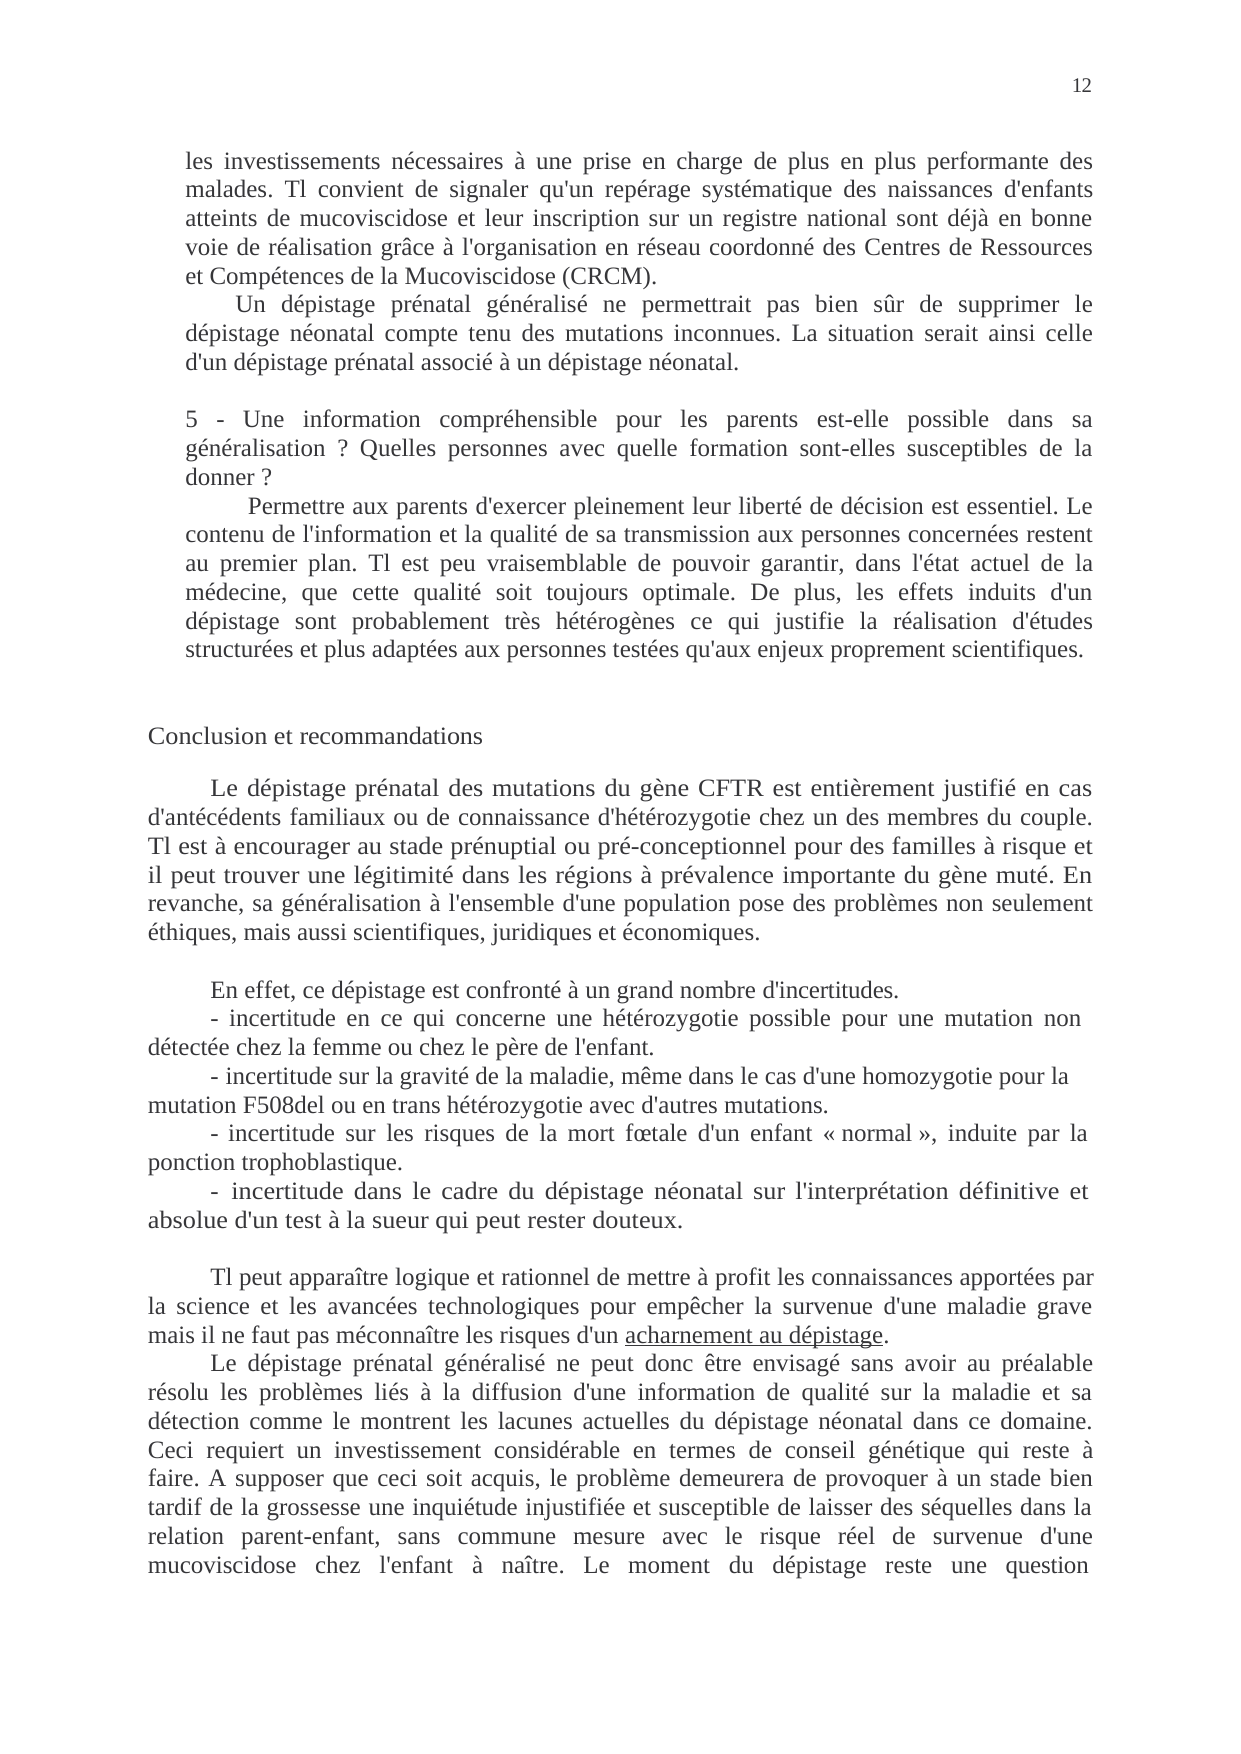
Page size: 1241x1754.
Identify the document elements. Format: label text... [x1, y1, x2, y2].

text les investissements nécessaires à une prise en charge de plus en plus performante des malades. Tl convient de signaler qu'un repérage systématique des naissances d'enfants atteints de mucoviscidose et leur inscription sur un registre national sont déjà en bonne voie de réalisation grâce à l'organisation en réseau coordonné des Centres de Ressources et Compétences de la Mucoviscidose (CRCM). [185, 146, 1094, 289]
text Conclusion et recommandations [148, 721, 1111, 750]
text Le dépistage prénatal généralisé ne peut donc être envisagé sans avoir au préalable résolu les problèmes liés à la diffusion d'une information de qualité sur la maladie et sa détection comme le montrent les lacunes actuelles du dépistage néonatal dans ce domaine. Ceci requiert un investissement considérable en termes de conseil génétique qui reste à faire. A supposer que ceci soit acquis, le problème demeurera de provoquer à un stade bien tardif de la grossesse une inquiétude injustifiée et susceptible de laisser des séquelles dans la relation parent-enfant, sans commune mesure avec le risque réel de survenue d'une mucoviscidose chez l'enfant à naître. Le moment du dépistage reste une question [148, 1348, 1094, 1578]
list incertitude dans le cadre du dépistage néonatal sur l'interprétation définitive et absolue d'un test à la sueur qui peut rester douteux. [148, 1176, 1094, 1233]
text Permettre aux parents d'exercer pleinement leur liberté de décision est essentiel. Le contenu de l'information et la qualité de sa transmission aux personnes concernées restent au premier plan. Tl est peu vraisemblable de pouvoir garantir, dans l'état actuel de la médecine, que cette qualité soit toujours optimale. De plus, les effets induits d'un dépistage sont probablement très hétérogènes ce qui justifie la réalisation d'études structurées et plus adaptées aux personnes testées qu'aux enjeux proprement scientifiques. [185, 491, 1094, 663]
text Un dépistage prénatal généralisé ne permettrait pas bien sûr de supprimer le dépistage néonatal compte tenu des mutations inconnues. La situation serait ainsi celle d'un dépistage prénatal associé à un dépistage néonatal. [185, 289, 1094, 376]
list incertitude sur la gravité de la maladie, même dans le cas d'une homozygotie pour la mutation F508del ou en trans hétérozygotie avec d'autres mutations. [148, 1061, 1094, 1118]
list - Une information compréhensible pour les parents est-elle possible dans sa généralisation ? Quelles personnes avec quelle formation sont-elles susceptibles de la donner ? [185, 404, 1094, 491]
text Tl peut apparaître logique et rationnel de mettre à profit les connaissances apportées par la science et les avancées technologiques pour empêcher la survenue d'une maladie grave mais il ne faut pas méconnaître les risques d'un acharnement au dépistage. [148, 1262, 1094, 1348]
list incertitude en ce qui concerne une hétérozygotie possible pour une mutation non détectée chez la femme ou chez le père de l'enfant. [148, 1003, 1094, 1061]
text En effet, ce dépistage est confronté à un grand nombre d'incertitudes. [210, 975, 1111, 1003]
text Le dépistage prénatal des mutations du gène CFTR est entièrement justifié en cas d'antécédents familiaux ou de connaissance d'hétérozygotie chez un des membres du couple. Tl est à encourager au stade prénuptial ou pré-conceptionnel pour des familles à risque et il peut trouver une légitimité dans les régions à prévalence importante du gène muté. En revanche, sa généralisation à l'ensemble d'une population pose des problèmes non seulement éthiques, mais aussi scientifiques, juridiques et économiques. [148, 773, 1094, 946]
list incertitude sur les risques de la mort fœtale d'un enfant « normal », induite par la ponction trophoblastique. [148, 1118, 1093, 1176]
